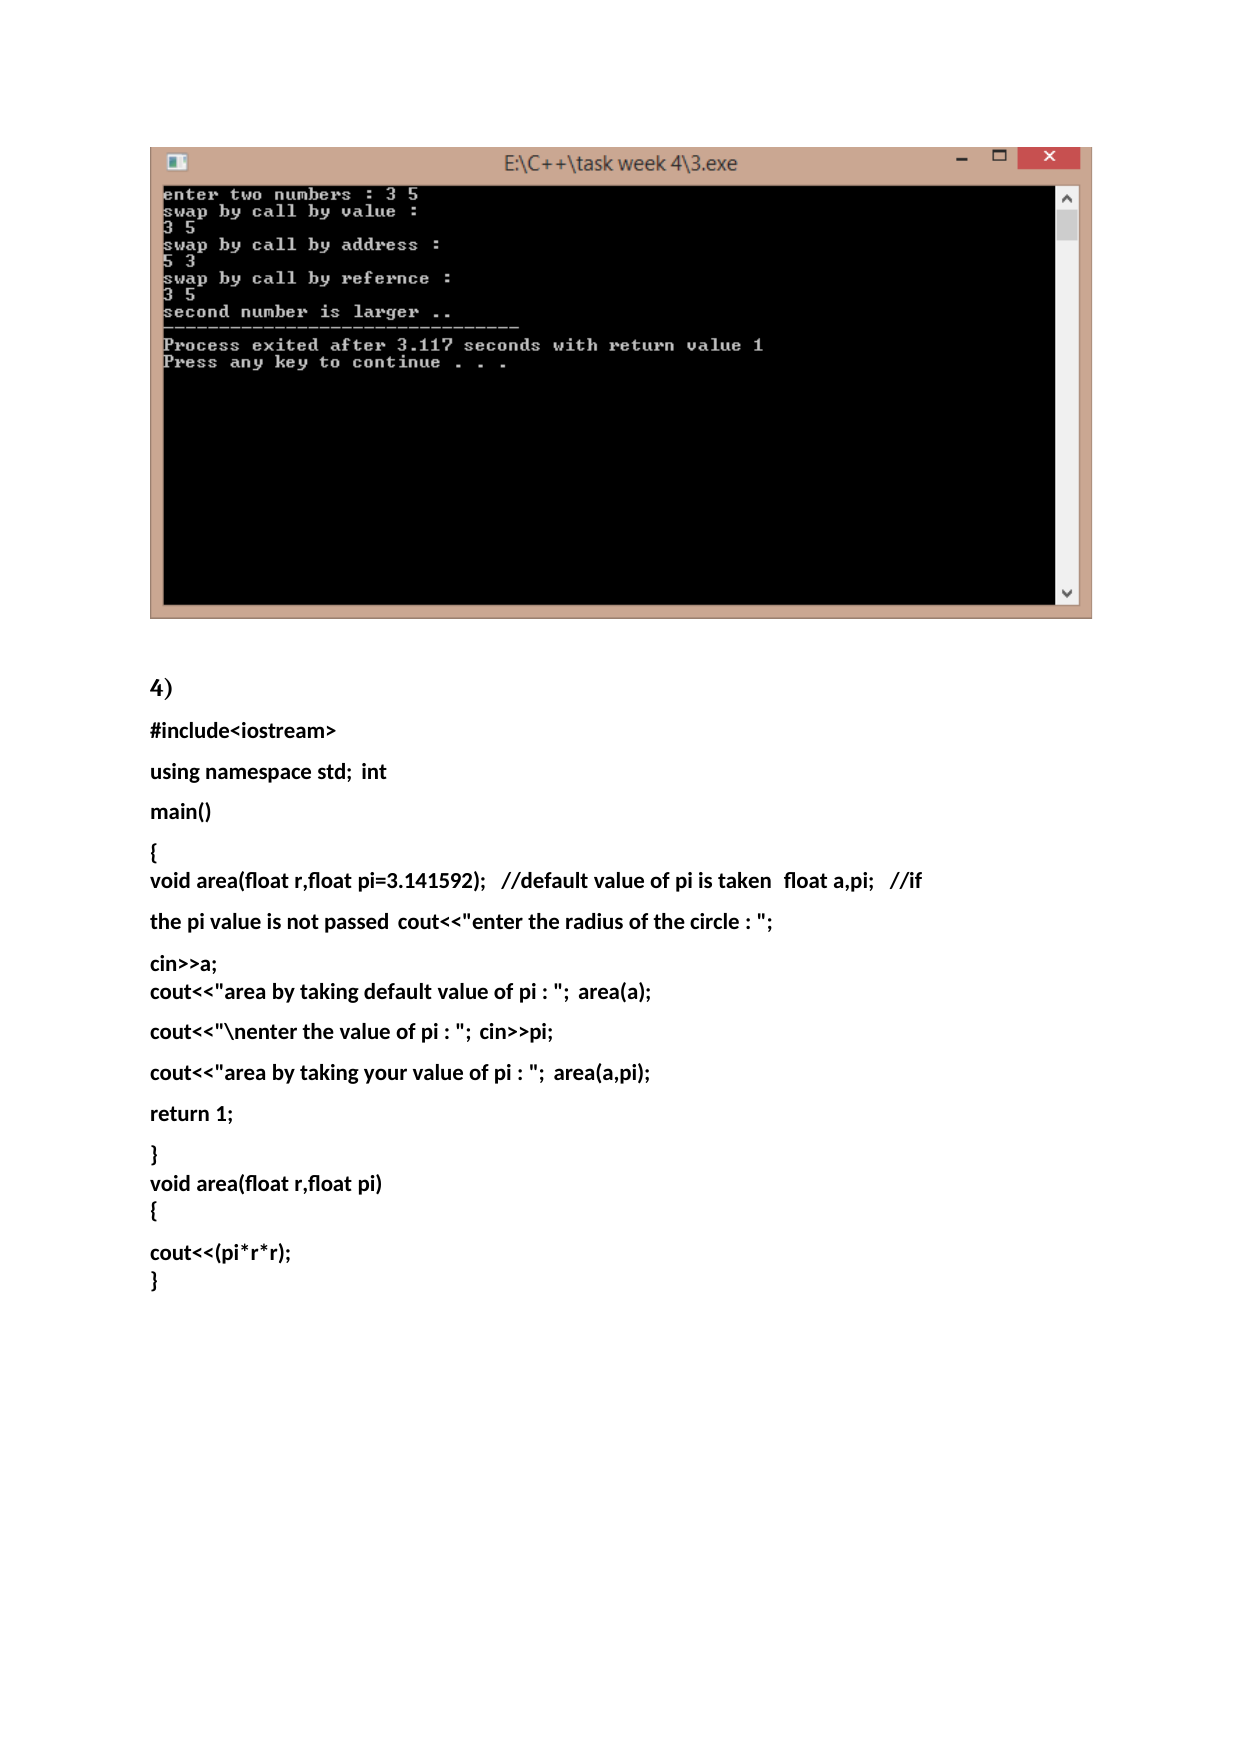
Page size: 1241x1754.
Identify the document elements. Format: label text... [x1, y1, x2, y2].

text } [150, 1266, 1101, 1294]
text cout<<"area by taking your value of pi : "; area(a,pi); [150, 1058, 767, 1086]
text cout<<"area by taking default value of pi : "; area(a); [150, 977, 767, 1005]
text { [150, 1197, 1101, 1225]
picture [150, 147, 1093, 619]
text void area(float r,float pi=3.141592); //default value of pi is taken float a,pi; //if the pi value is not passed cout<<"enter the radius of the circle : "; [150, 866, 930, 935]
text void area(float r,float pi) [150, 1169, 1101, 1197]
text cin>>a; [150, 948, 1101, 977]
text { [150, 838, 1101, 866]
text return 1; [150, 1099, 1101, 1127]
text cout<<"\nenter the value of pi : "; cin>>pi; [150, 1017, 619, 1045]
subtitle 4) [150, 674, 1101, 703]
text #include<iostream> using namespace std; int main() [150, 716, 392, 826]
text } [150, 1141, 1101, 1169]
text cout<<(pi*r*r); [150, 1238, 1101, 1266]
